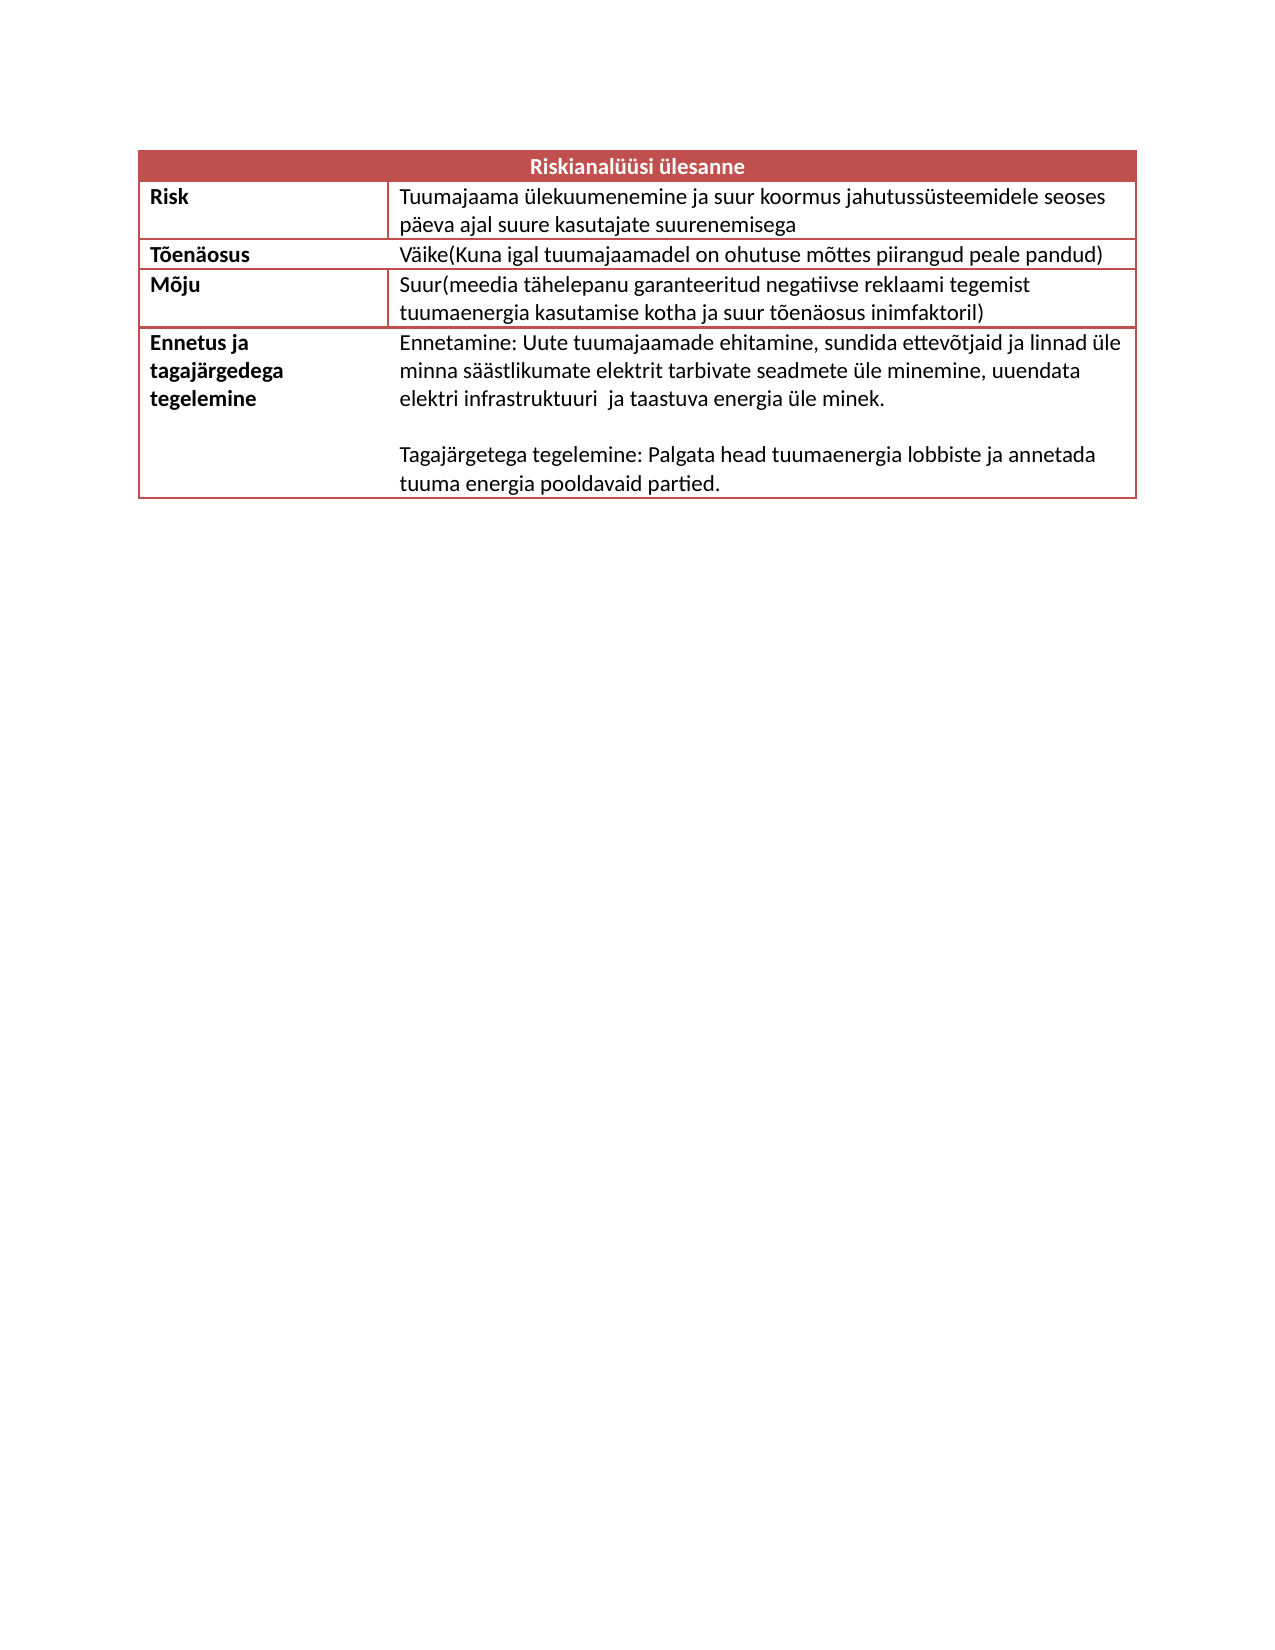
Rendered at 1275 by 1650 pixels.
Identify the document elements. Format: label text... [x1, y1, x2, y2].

table_cell Tõenäosus [140, 240, 388, 268]
table_header Riskianalüüsi ülesanne [140, 152, 1135, 180]
table_cell Risk [140, 182, 387, 238]
table_cell Suur(meedia tähelepanu garanteeritud negatiivse reklaami tegemist tuumaenergia kasutamise kotha ja suur tõenäosus inimfaktoril) [389, 270, 1135, 326]
table_cell Mõju [140, 270, 387, 326]
table_cell Ennetus ja tagajärgedega tegelemine [140, 329, 388, 497]
table_cell Ennetamine: Uute tuumajaamade ehitamine, sundida ettevõtjaid ja linnad üle minna säästlikumate elektrit tarbivate seadmete üle minemine, uuendata elektri infrastruktuuri ja taastuva energia üle minek. Tagajärgetega tegelemine: Palgata head tuumaenergia lobbiste ja annetada tuuma energia pooldavaid partied. [388, 329, 1135, 497]
table_cell Tuumajaama ülekuumenemine ja suur koormus jahutussüsteemidele seoses päeva ajal suure kasutajate suurenemisega [389, 182, 1135, 238]
table_cell Väike(Kuna igal tuumajaamadel on ohutuse mõttes piirangud peale pandud) [388, 240, 1135, 268]
